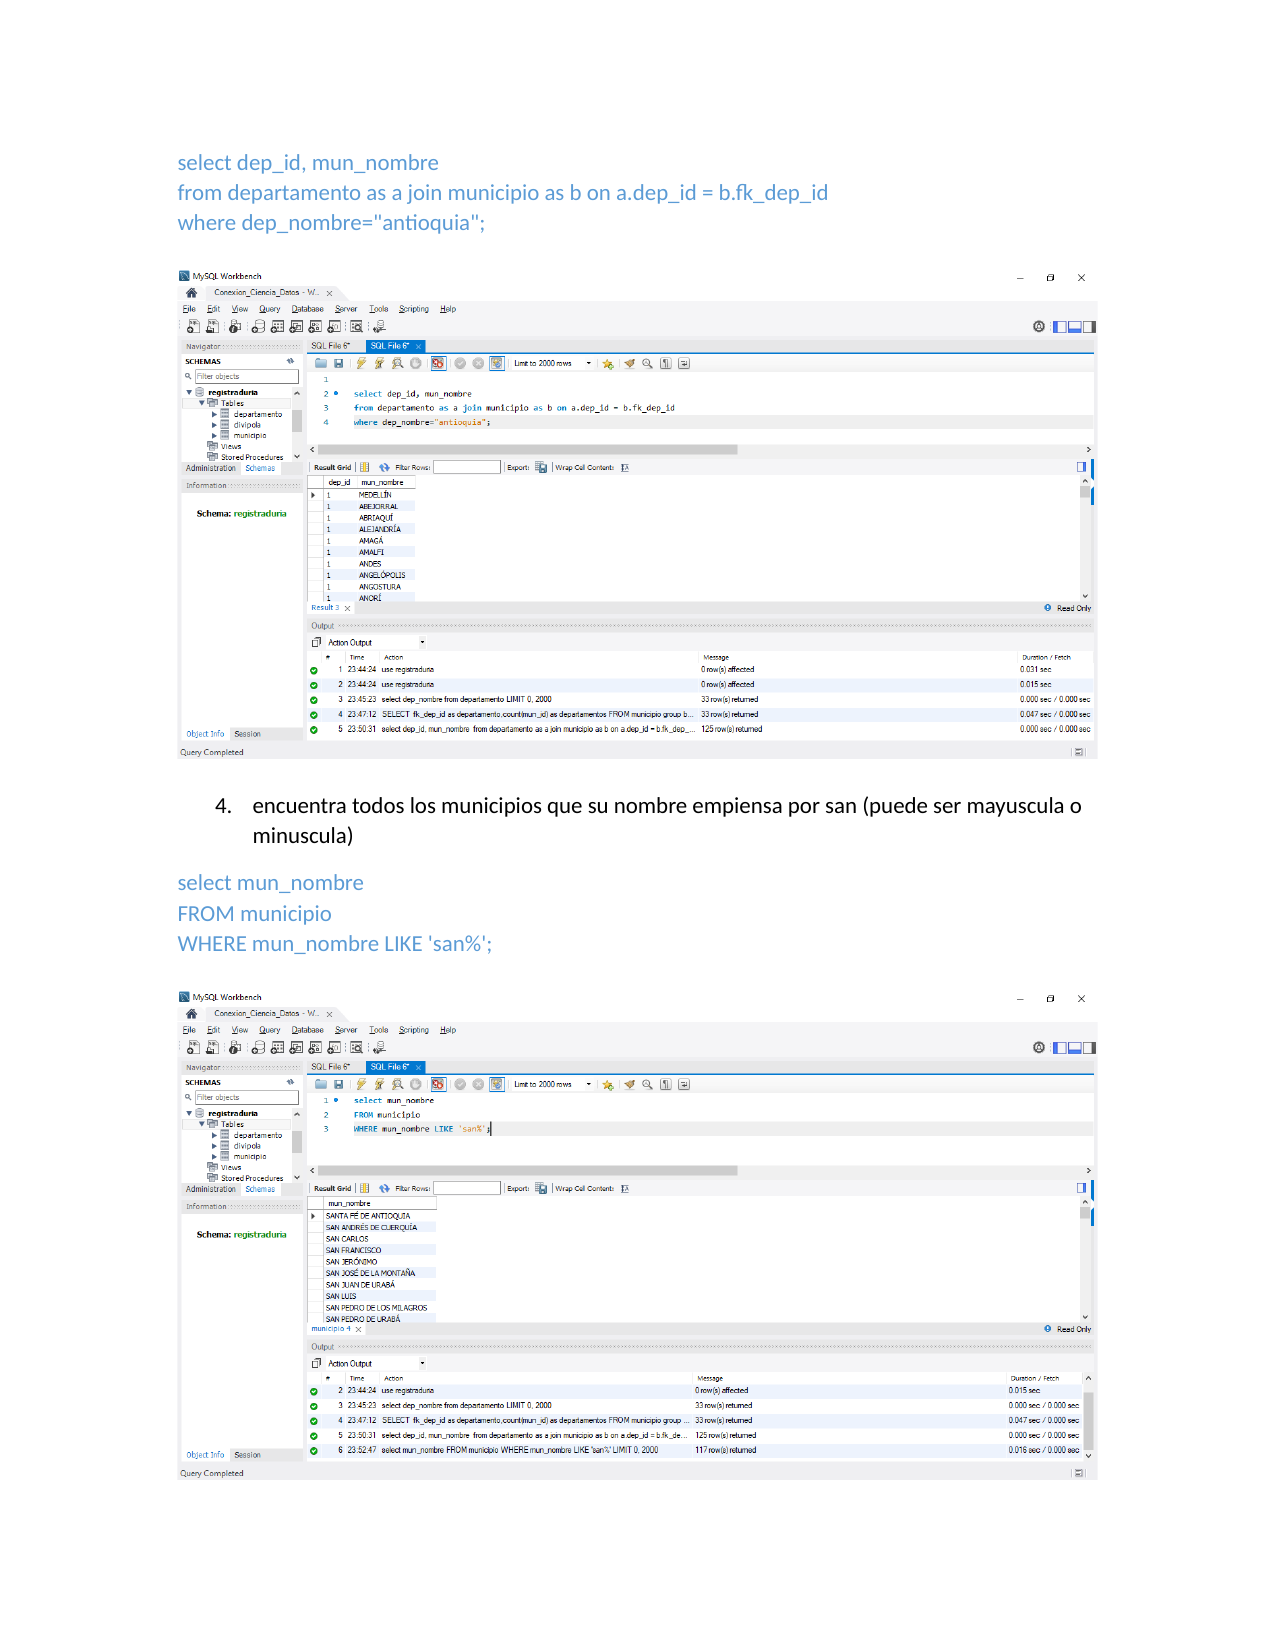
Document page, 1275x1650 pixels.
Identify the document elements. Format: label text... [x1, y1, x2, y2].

text FROM municipio [177, 899, 1098, 927]
text select dep_id, mun_nombre [177, 148, 1098, 176]
text WHERE mun_nombre LIKE 'san%'; [177, 929, 1098, 957]
text where dep_nombre="antioquia"; [177, 208, 1098, 236]
text select mun_nombre [177, 868, 1098, 897]
picture [177, 989, 1098, 1480]
text from departamento as a join municipio as b on a.dep_id = b.fk_dep_id [177, 178, 1098, 206]
picture [177, 268, 1098, 759]
list encuentra todos los municipios que su nombre empiensa por san (puede ser mayuscula o minuscula) [215, 791, 1098, 850]
